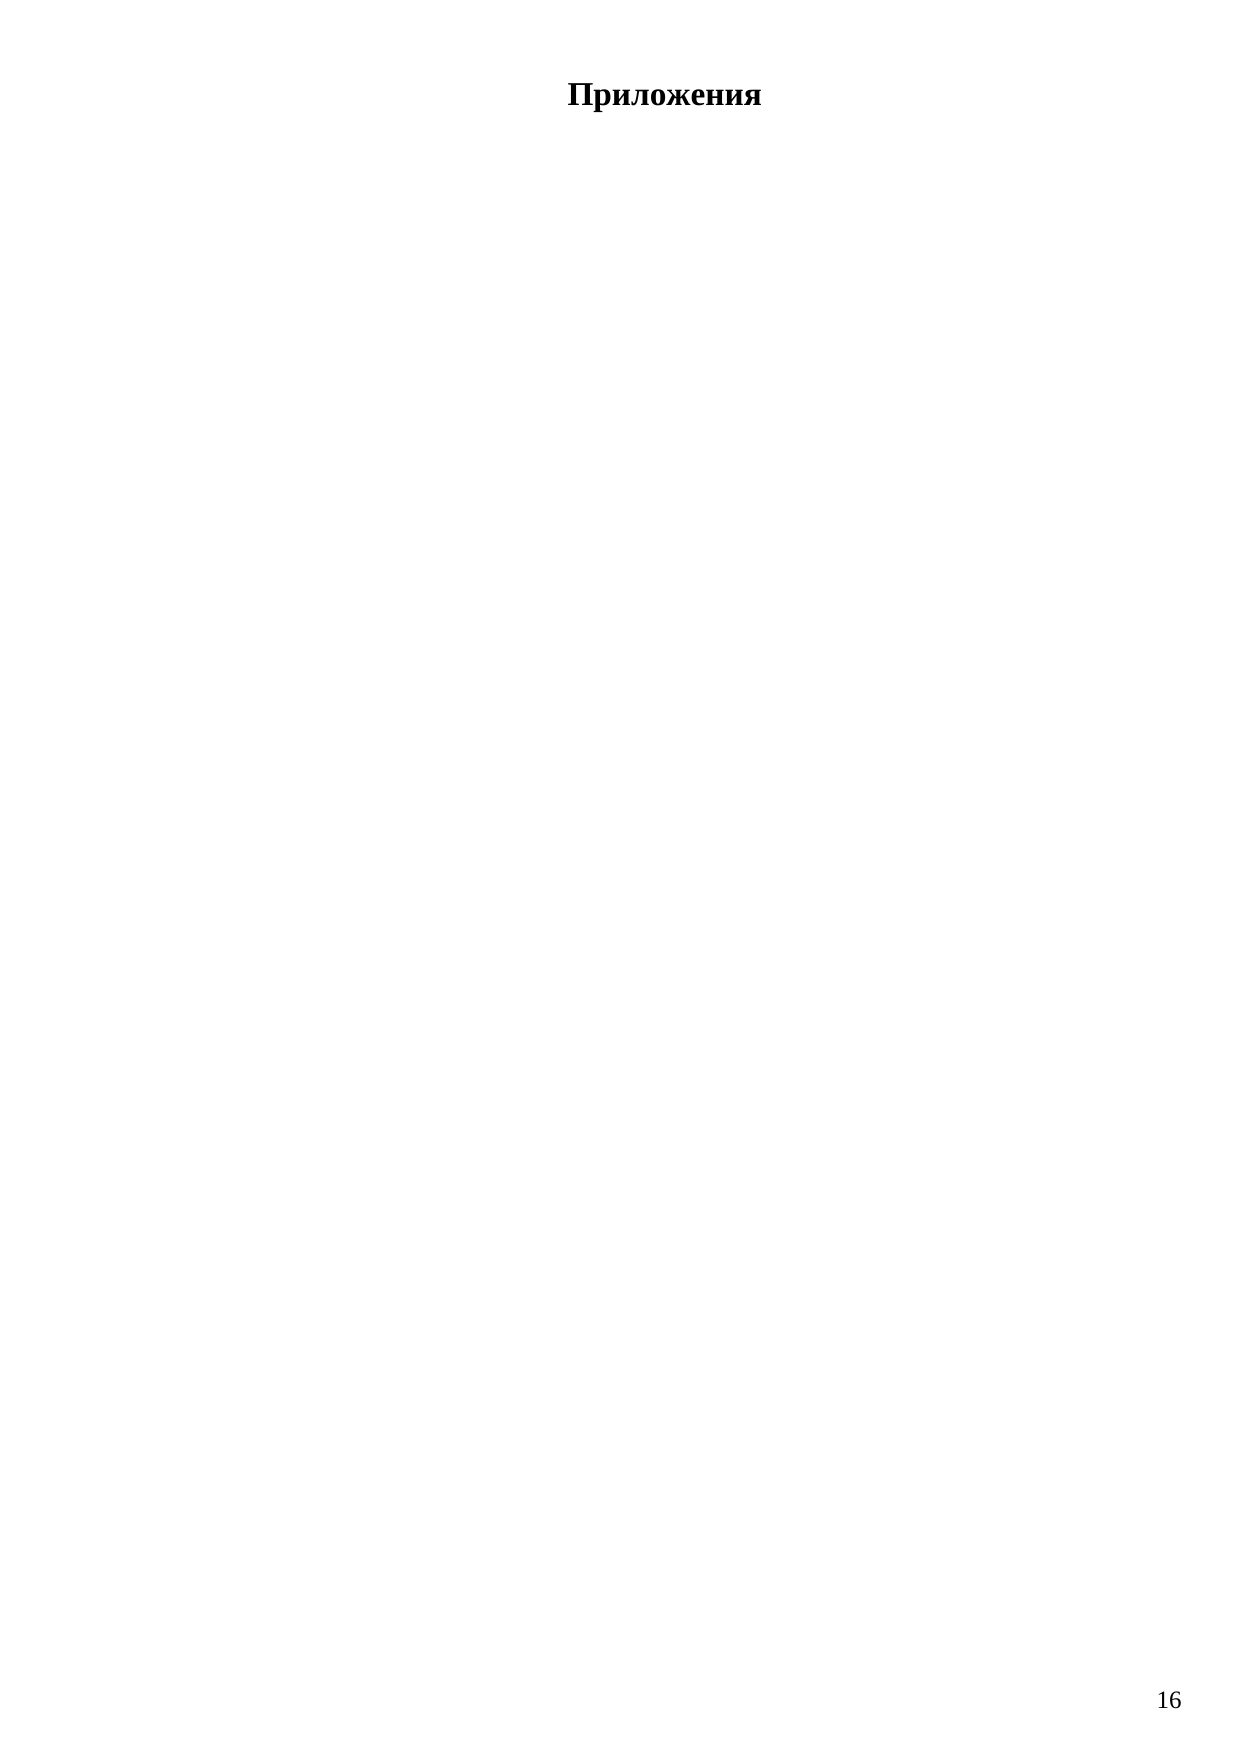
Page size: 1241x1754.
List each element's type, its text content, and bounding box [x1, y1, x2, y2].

text Приложения [148, 74, 1181, 112]
